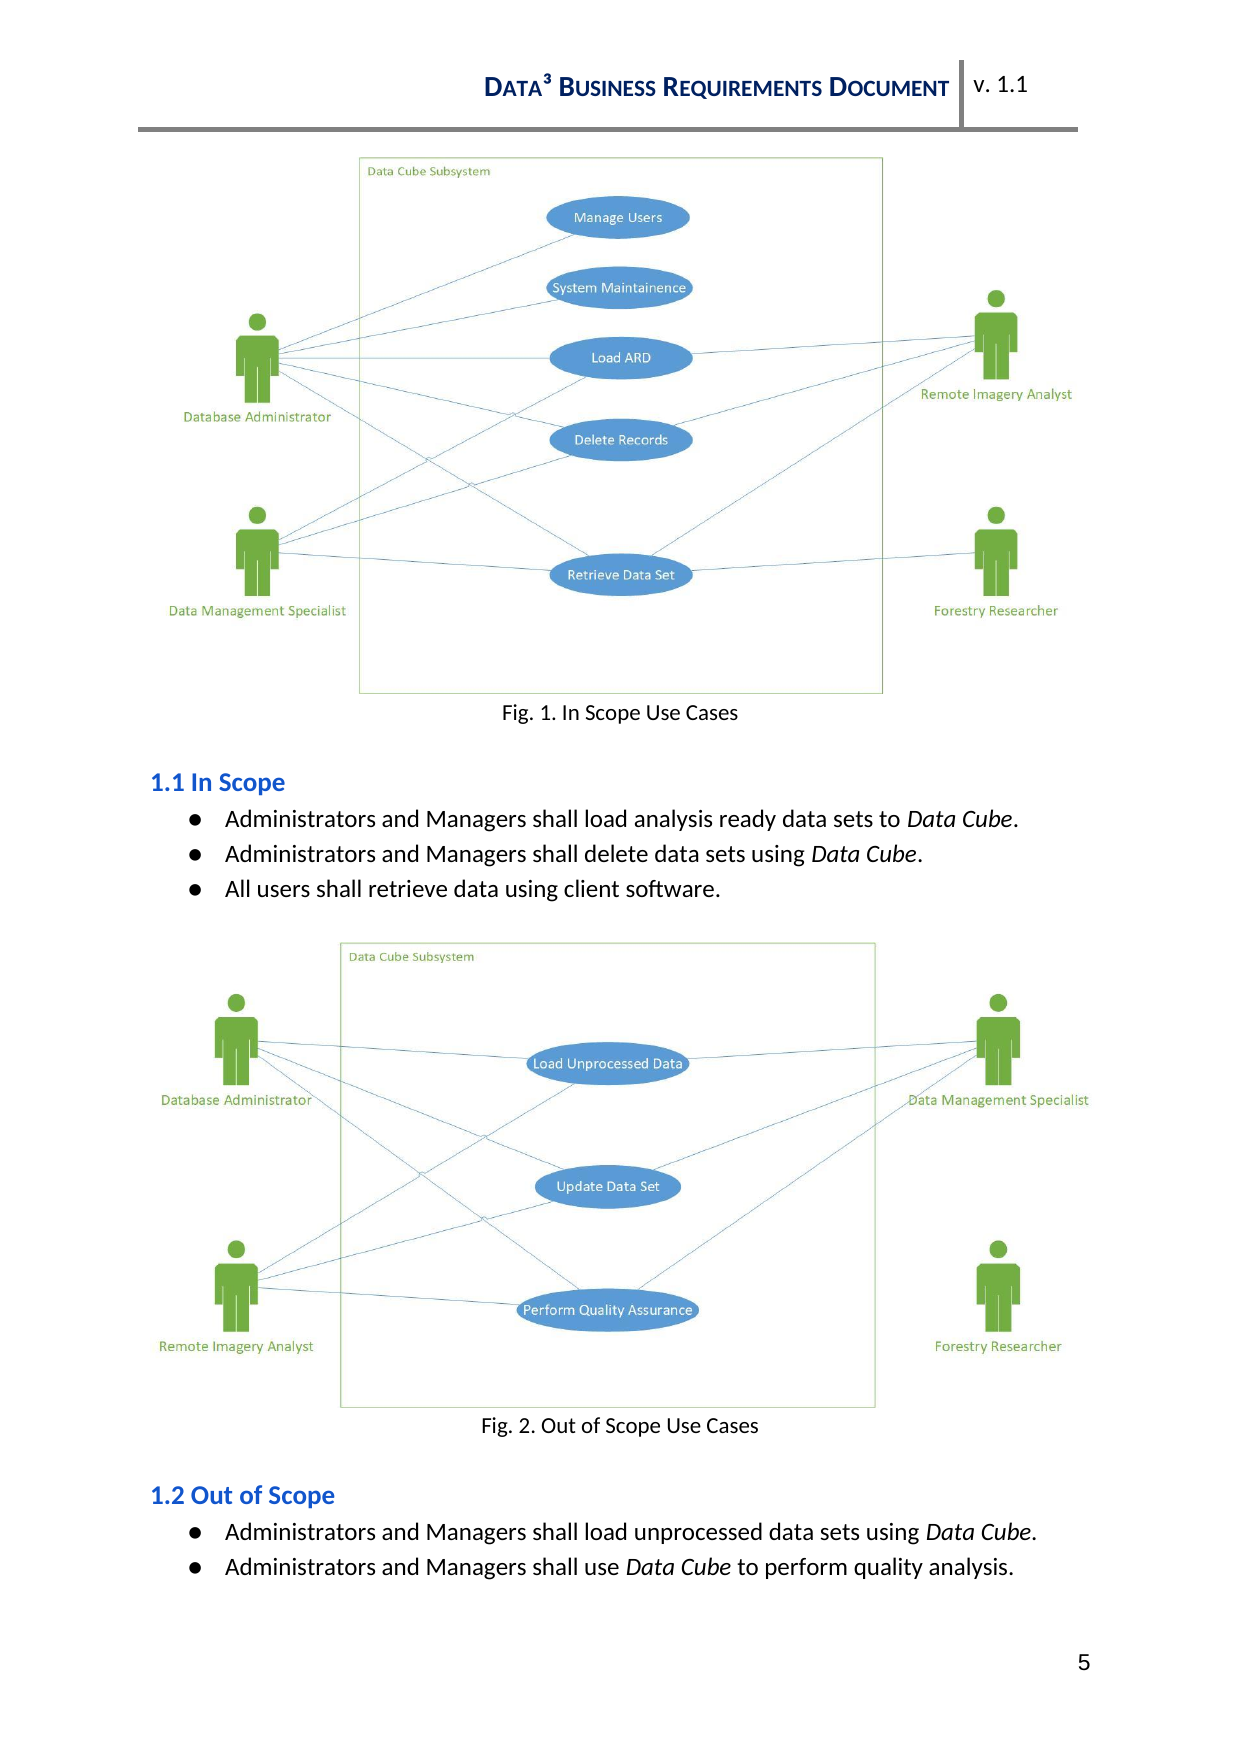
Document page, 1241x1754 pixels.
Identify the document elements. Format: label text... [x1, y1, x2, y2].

subtitle 1.1 In Scope [150, 765, 1090, 798]
subtitle 1.2 Out of Scope [150, 1478, 1090, 1512]
list Administrators and Managers shall load unprocessed data sets using Data Cube. [187, 1516, 1090, 1547]
picture [160, 157, 1080, 694]
list Administrators and Managers shall delete data sets using Data Cube. [187, 838, 1090, 868]
list Administrators and Managers shall load analysis ready data sets to Data Cube. [187, 803, 1090, 833]
list Administrators and Managers shall use Data Cube to perform quality analysis. [187, 1551, 1090, 1582]
text Fig. 2. Out of Scope Use Cases [150, 1411, 1090, 1439]
list All users shall retrieve data using client software. [187, 873, 1090, 903]
picture [150, 942, 1097, 1408]
